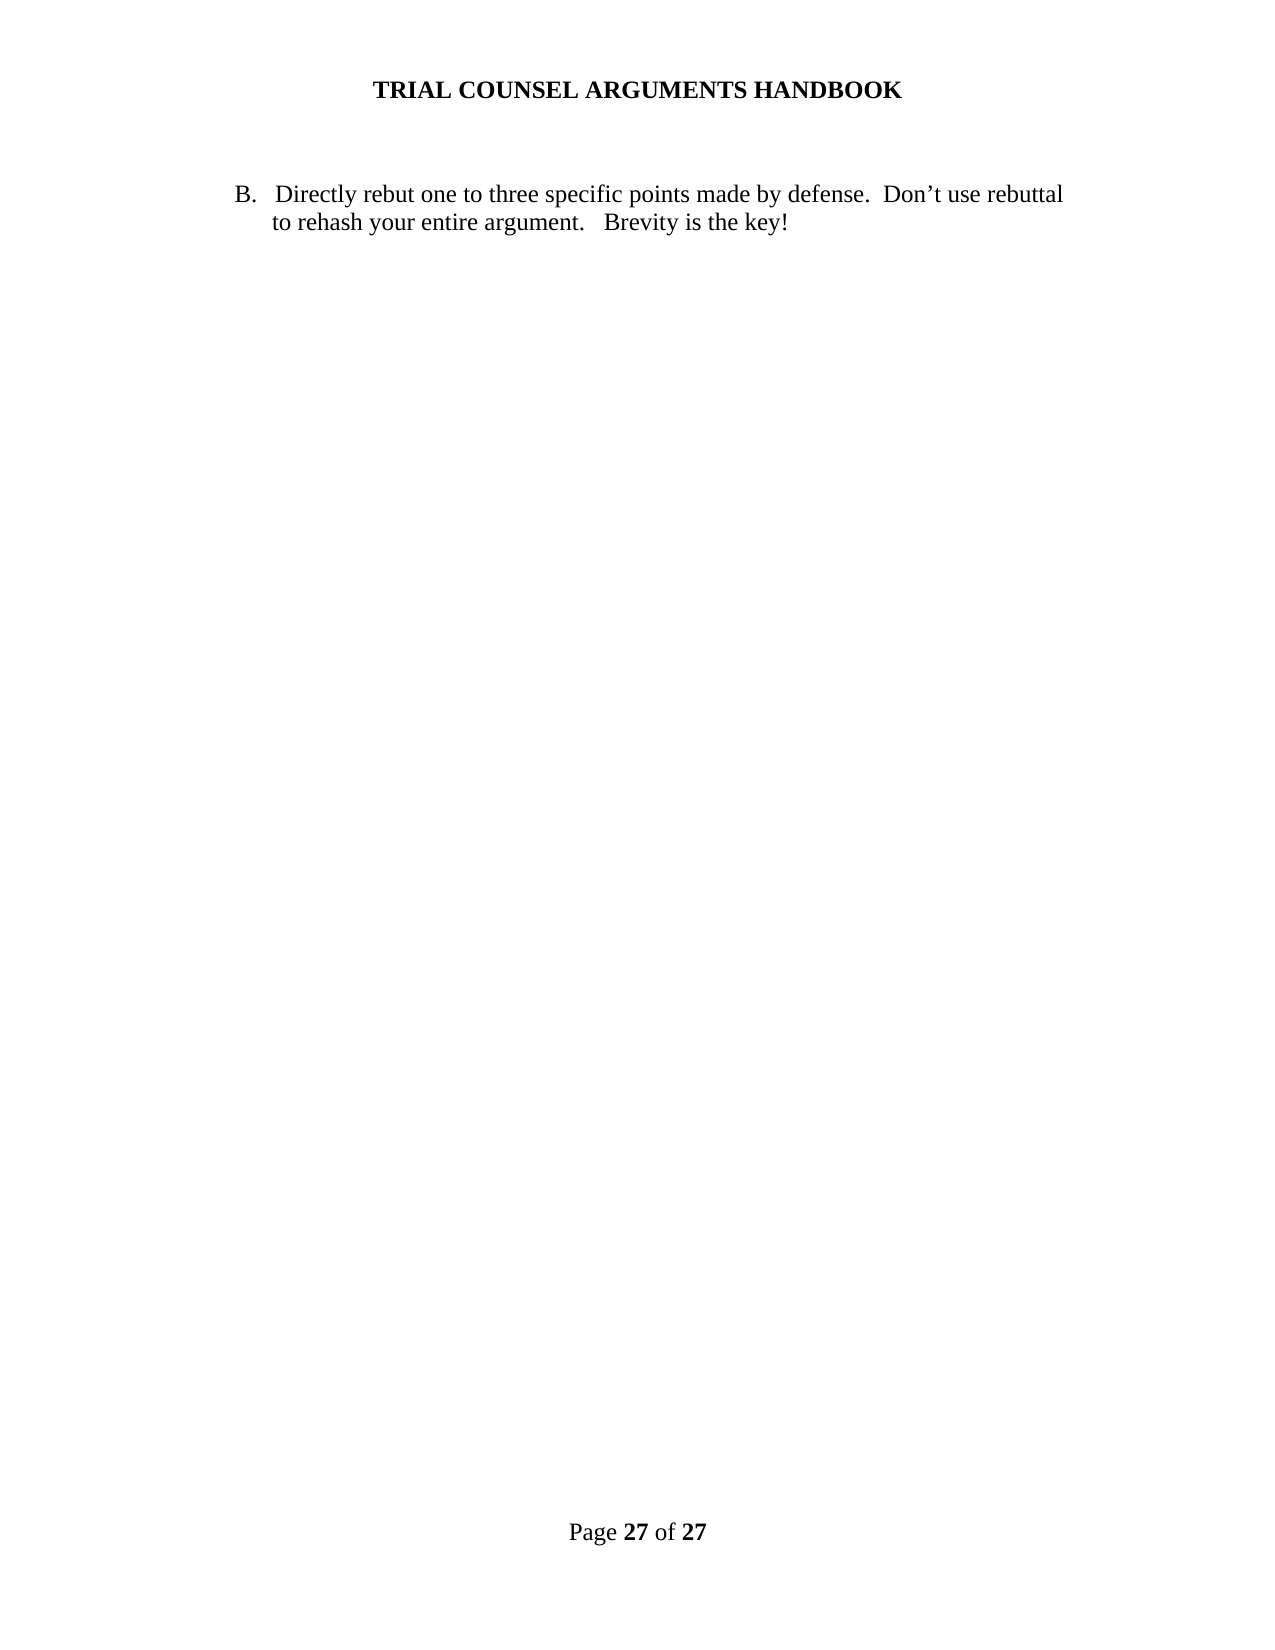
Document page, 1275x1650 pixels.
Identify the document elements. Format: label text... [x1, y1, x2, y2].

list Directly rebut one to three specific points made by defense. Don’t use rebuttal to rehash your entire argument. Brevity is the key! [234, 179, 1087, 236]
